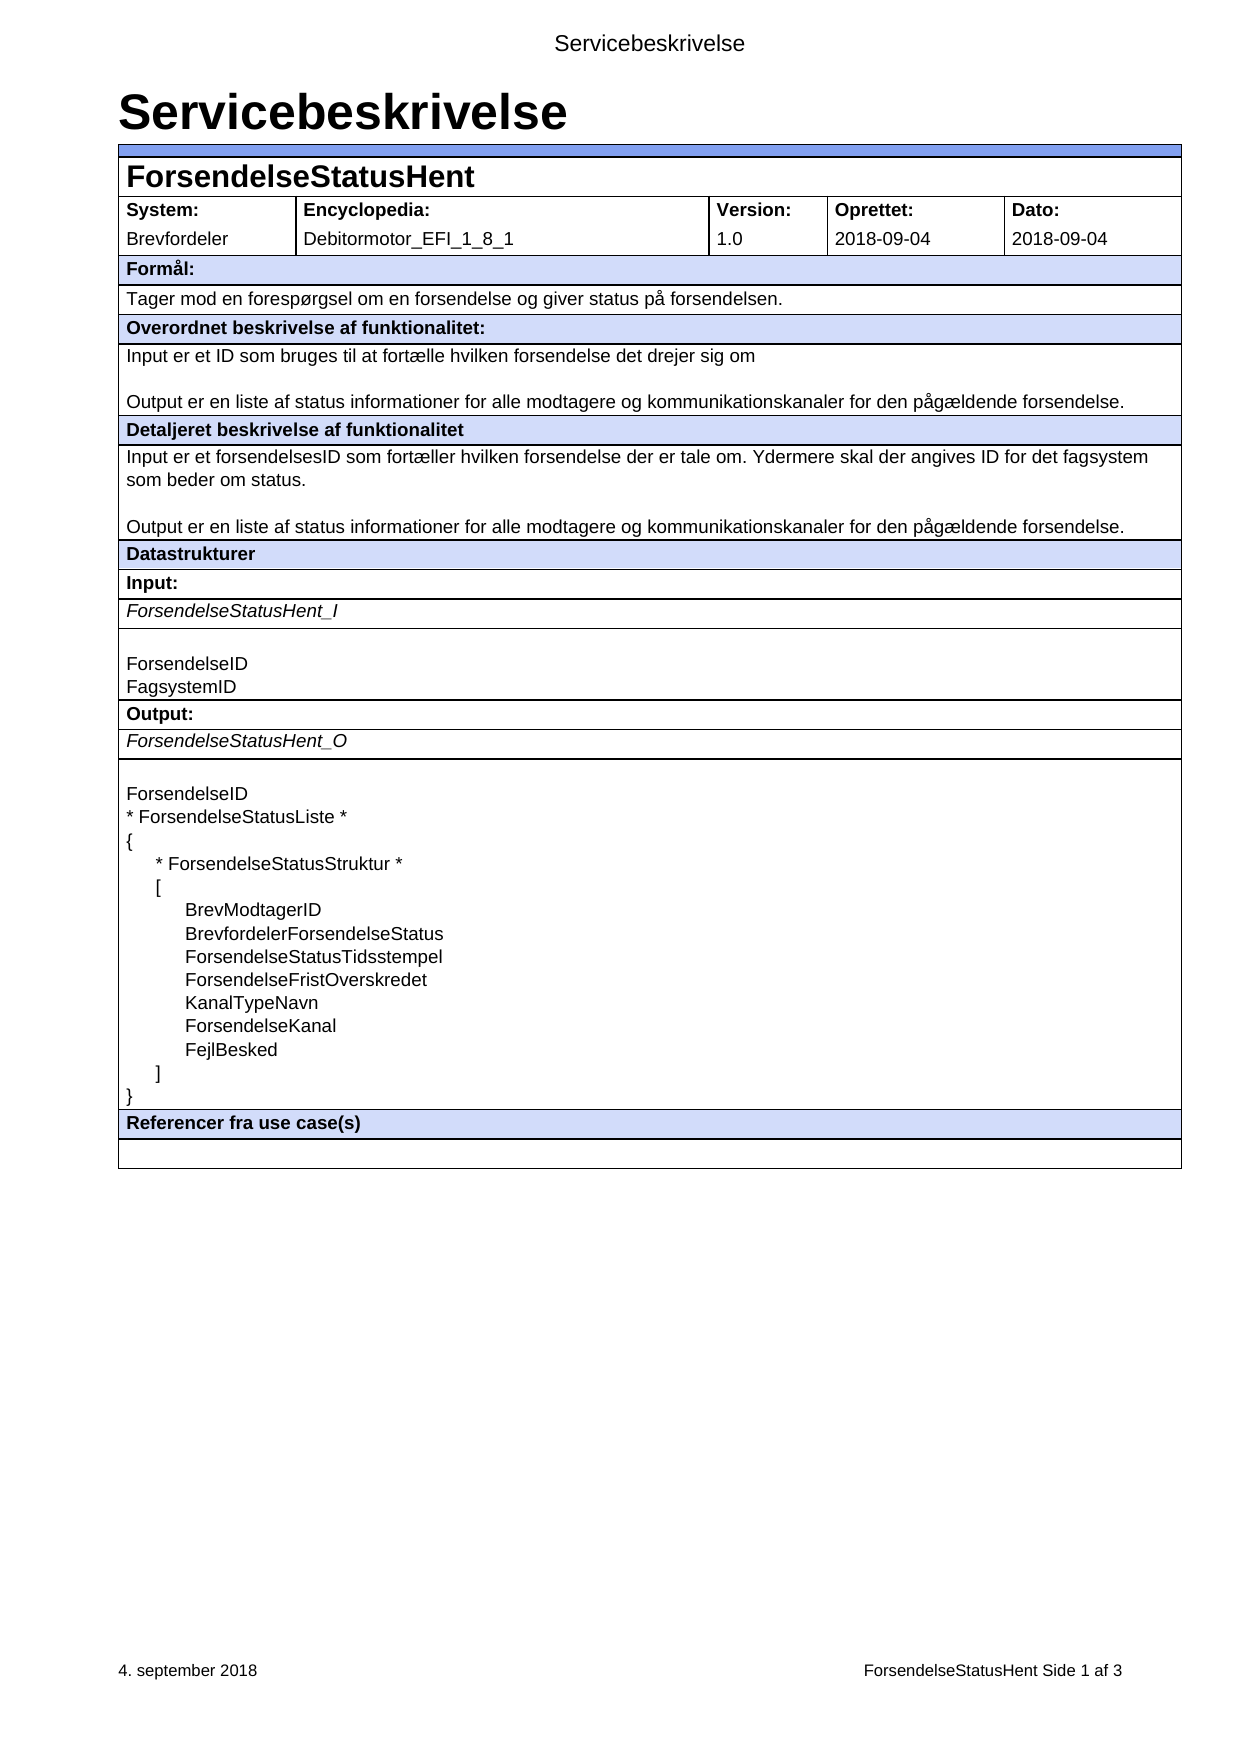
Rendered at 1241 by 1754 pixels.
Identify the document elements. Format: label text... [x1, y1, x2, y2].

text Servicebeskrivelse [118, 82, 1181, 140]
table_cell Detaljeret beskrivelse af funktionalitet [119, 416, 1181, 444]
table_cell Output: [119, 701, 1181, 729]
table_cell Input: [119, 570, 1181, 598]
table_cell Encyclopedia: [297, 197, 708, 225]
table_cell Overordnet beskrivelse af funktionalitet: [119, 315, 1181, 343]
table_cell System: [119, 197, 295, 225]
table_cell Input er et forsendelsesID som fortæller hvilken forsendelse der er tale om. Ydermere skal der angives ID for det fagsystem som beder om status. Output er en liste af status informationer for alle modtagere og kommunikationskanaler for den pågældende forsendelse. [119, 446, 1181, 539]
table_cell ForsendelseStatusHent [119, 158, 1181, 196]
table_cell Referencer fra use case(s) [119, 1110, 1181, 1138]
table_cell ForsendelseStatusHent_I [119, 600, 1181, 627]
table_cell 2018-09-04 [828, 225, 1004, 254]
table_cell 1.0 [710, 225, 827, 254]
table_cell 2018-09-04 [1005, 225, 1181, 254]
table_cell [119, 1140, 1181, 1167]
table_cell Dato: [1005, 197, 1181, 225]
table_cell Brevfordeler [119, 225, 295, 254]
table_cell Input er et ID som bruges til at fortælle hvilken forsendelse det drejer sig om Output er en liste af status informationer for alle modtagere og kommunikationskanaler for den pågældende forsendelse. [119, 345, 1181, 415]
table_cell ForsendelseStatusHent_O [119, 730, 1181, 758]
table_cell Version: [710, 197, 827, 225]
table_cell Debitormotor_EFI_1_8_1 [297, 225, 708, 254]
table_header [119, 145, 1181, 156]
table_cell Datastrukturer [119, 541, 1181, 568]
table_cell Formål: [119, 256, 1181, 284]
table_cell Tager mod en forespørgsel om en forsendelse og giver status på forsendelsen. [119, 286, 1181, 313]
table_cell Oprettet: [828, 197, 1004, 225]
table_cell ForsendelseID * ForsendelseStatusListe * { * ForsendelseStatusStruktur * [ BrevModtagerID BrevfordelerForsendelseStatus ForsendelseStatusTidsstempel ForsendelseFristOverskredet KanalTypeNavn ForsendelseKanal FejlBesked ] } [119, 760, 1181, 1108]
table_cell ForsendelseID FagsystemID [119, 629, 1181, 699]
